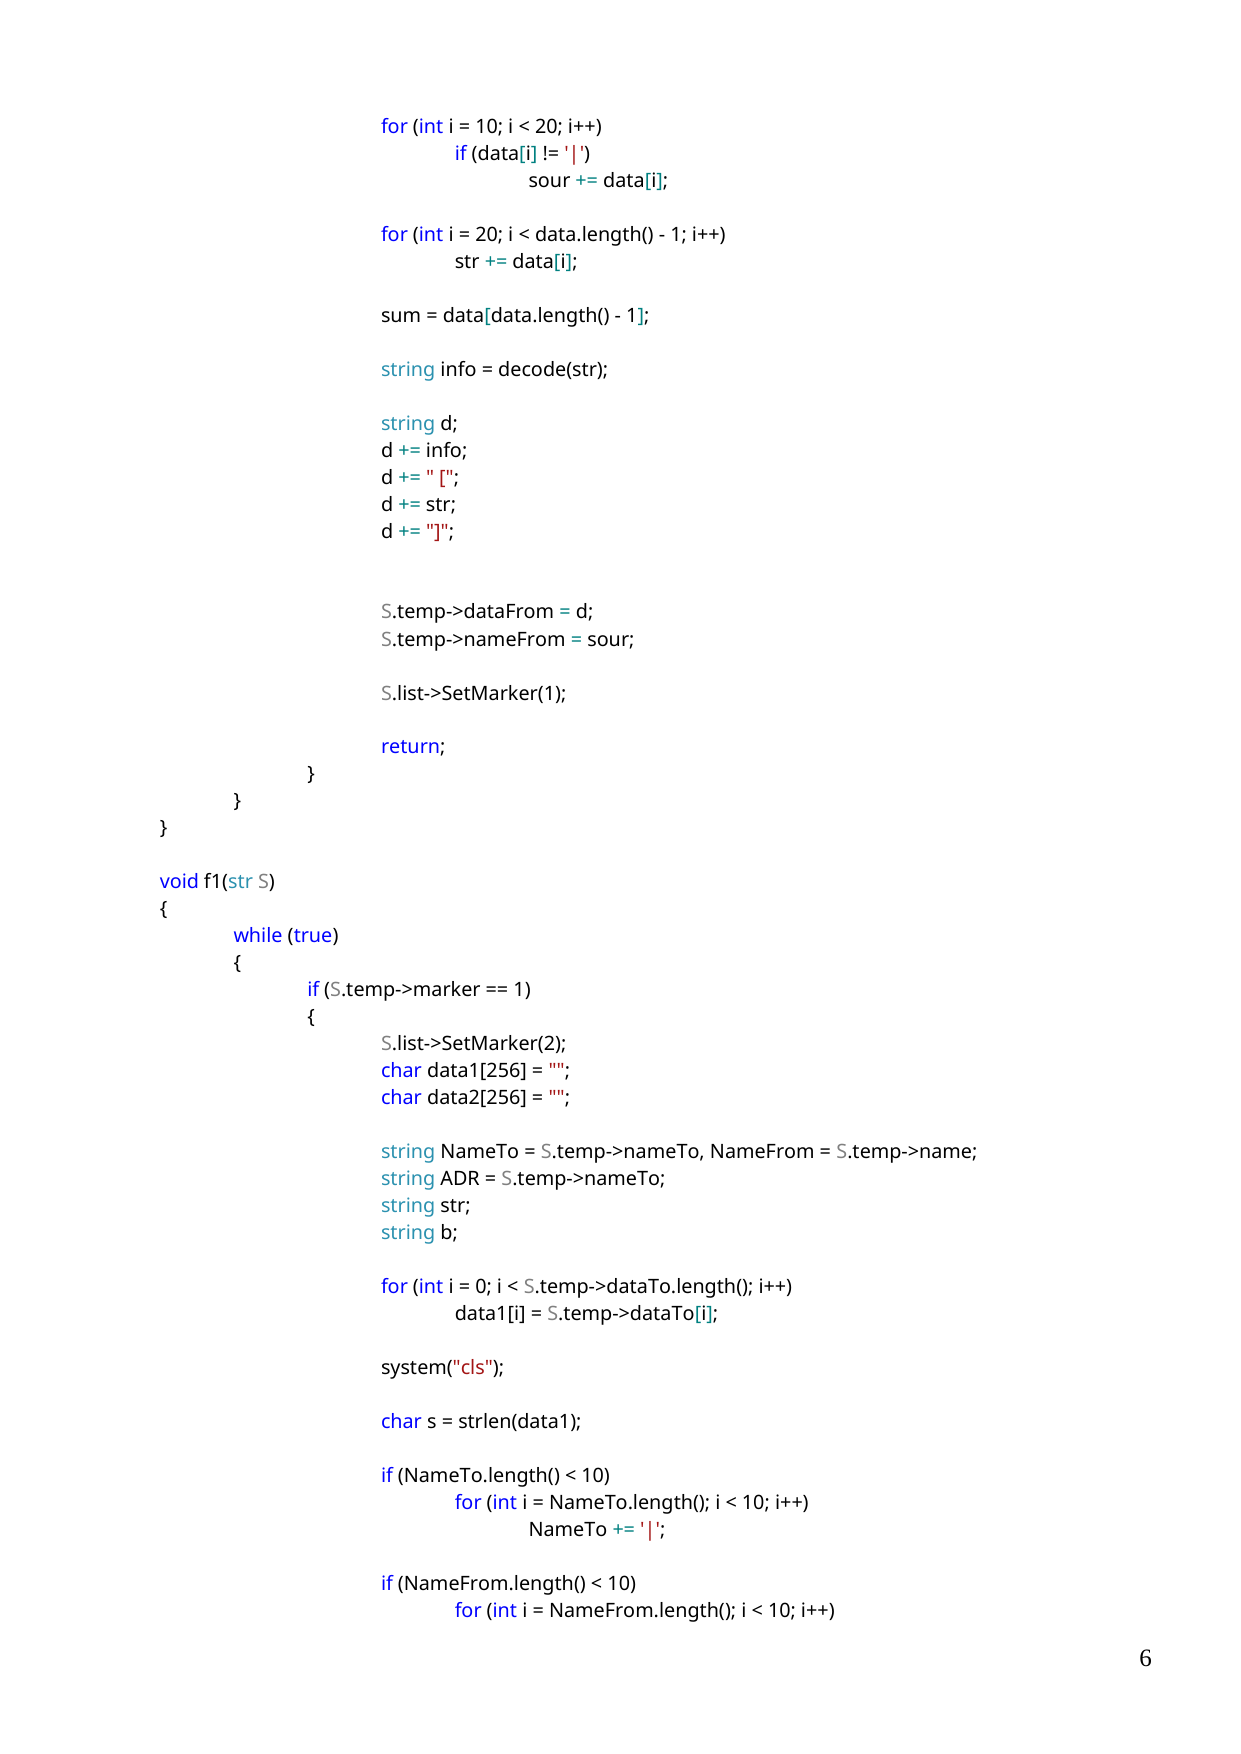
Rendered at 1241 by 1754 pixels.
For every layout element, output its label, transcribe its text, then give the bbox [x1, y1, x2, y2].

text { [159, 1002, 1152, 1029]
text d += info; [159, 436, 1152, 463]
text string ADR = S.temp->nameTo; [159, 1164, 1152, 1191]
text d += "]"; [159, 517, 1152, 544]
text NameTo += '|'; [159, 1515, 1152, 1542]
text for (int i = NameTo.length(); i < 10; i++) [159, 1488, 1152, 1515]
text sum = data[data.length() - 1]; [159, 301, 1152, 328]
text for (int i = NameFrom.length(); i < 10; i++) [159, 1596, 1152, 1623]
text for (int i = 0; i < S.temp->dataTo.length(); i++) [159, 1272, 1152, 1299]
text if (data[i] != '|') [159, 139, 1152, 166]
text str += data[i]; [159, 247, 1152, 274]
text for (int i = 10; i < 20; i++) [159, 112, 1152, 139]
text sour += data[i]; [159, 166, 1152, 193]
text S.temp->nameFrom = sour; [159, 625, 1152, 652]
text { [159, 894, 1152, 922]
text data1[i] = S.temp->dataTo[i]; [159, 1299, 1152, 1326]
text d += str; [159, 490, 1152, 517]
text } [159, 760, 1152, 787]
text char s = strlen(data1); [159, 1407, 1152, 1434]
text string d; [159, 409, 1152, 436]
text if (S.temp->marker == 1) [159, 976, 1152, 1002]
text S.list->SetMarker(1); [159, 679, 1152, 706]
text S.temp->dataFrom = d; [159, 598, 1152, 625]
text void f1(str S) [159, 868, 1152, 894]
text string NameTo = S.temp->nameTo, NameFrom = S.temp->name; [159, 1137, 1152, 1164]
text d += " ["; [159, 463, 1152, 490]
text while (true) [159, 922, 1152, 948]
text string b; [159, 1218, 1152, 1245]
text if (NameTo.length() < 10) [159, 1461, 1152, 1488]
text } [159, 787, 1152, 814]
text if (NameFrom.length() < 10) [159, 1569, 1152, 1596]
text string info = decode(str); [159, 355, 1152, 382]
text char data2[256] = ""; [159, 1083, 1152, 1110]
text return; [159, 733, 1152, 760]
text for (int i = 20; i < data.length() - 1; i++) [159, 220, 1152, 247]
text { [159, 948, 1152, 976]
text } [159, 814, 1152, 841]
text char data1[256] = ""; [159, 1056, 1152, 1083]
text S.list->SetMarker(2); [159, 1029, 1152, 1056]
text system("cls"); [159, 1353, 1152, 1380]
text string str; [159, 1191, 1152, 1218]
